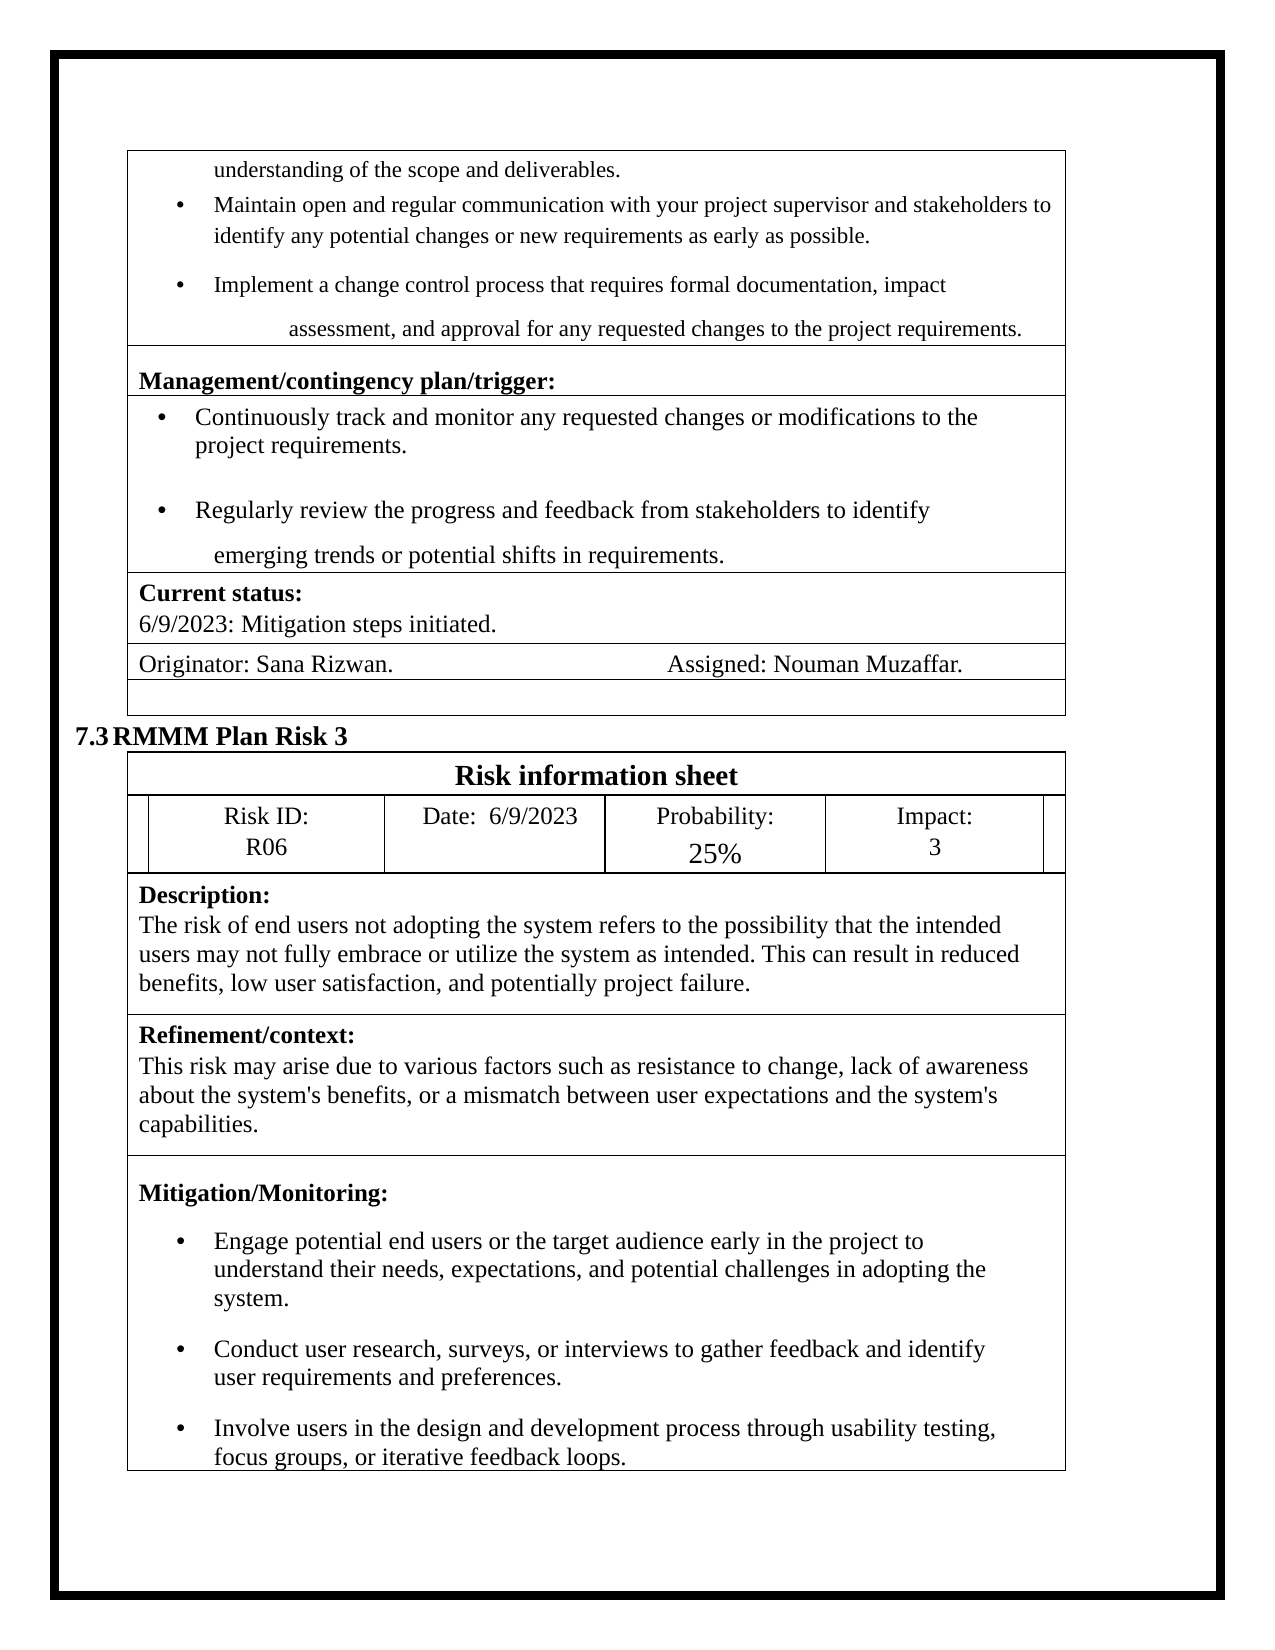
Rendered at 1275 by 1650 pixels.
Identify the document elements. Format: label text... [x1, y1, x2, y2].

table_cell Management/contingency plan/trigger: [128, 346, 1065, 395]
table_cell Risk ID: R06 [149, 796, 384, 872]
table_cell Continuously track and monitor any requested changes or modifications to the project requirements. Regularly review the progress and feedback from stakeholders to identify emerging trends or potential shifts in requirements. [128, 396, 1065, 572]
table_cell Description: The risk of end users not adopting the system refers to the possibility that the intended users may not fully embrace or utilize the system as intended. This can result in reduced benefits, low user satisfaction, and potentially project failure. [128, 874, 1065, 1014]
subtitle RMMM Plan Risk 3 [75, 720, 1200, 751]
table_cell Mitigation/Monitoring: Engage potential end users or the target audience early in the project to understand their needs, expectations, and potential challenges in adopting the system. Conduct user research, surveys, or interviews to gather feedback and identify user requirements and preferences. Involve users in the design and development process through usability testing, focus groups, or iterative feedback loops. [128, 1156, 1065, 1470]
table_cell [128, 680, 1065, 715]
table_cell Originator: Sana Rizwan. Assigned: Nouman Muzaffar. [128, 644, 1065, 679]
table_cell [128, 796, 148, 872]
table_cell [1044, 796, 1065, 872]
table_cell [128, 151, 1065, 345]
table_header Risk information sheet [128, 753, 1065, 794]
table_cell Date: 6/9/2023 [385, 796, 604, 872]
table_cell Probability: 25% [606, 796, 825, 872]
table_cell Current status: 6/9/2023: Mitigation steps initiated. [128, 573, 1065, 643]
table_cell Impact: 3 [826, 796, 1043, 872]
table_cell Refinement/context: This risk may arise due to various factors such as resistance to change, lack of awareness about the system's benefits, or a mismatch between user expectations and the system's capabilities. [128, 1015, 1065, 1155]
